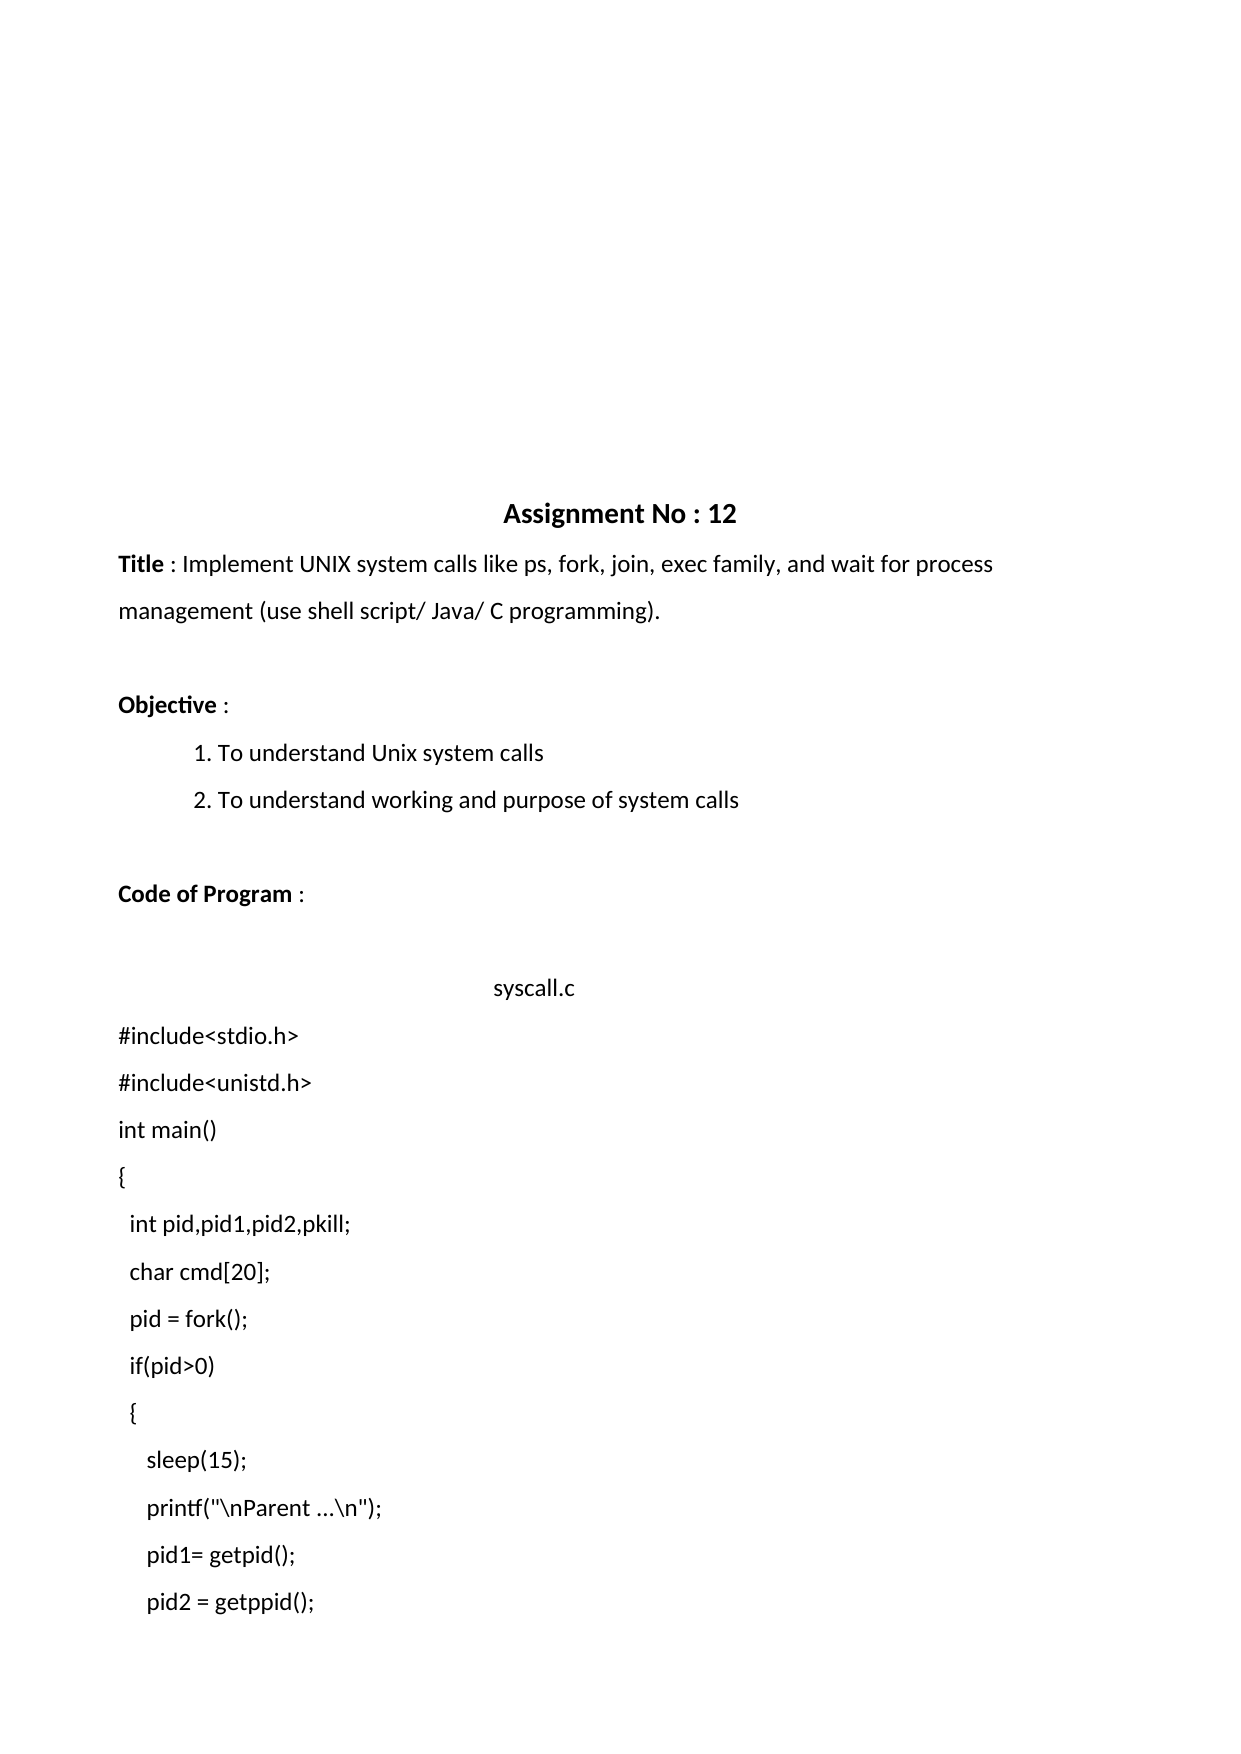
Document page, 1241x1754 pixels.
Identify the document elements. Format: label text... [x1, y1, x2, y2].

text syscall.c [118, 973, 1122, 1003]
text int main() [118, 1114, 1122, 1145]
text if(pid>0) [118, 1350, 1122, 1381]
text int pid,pid1,pid2,pkill; [118, 1208, 1122, 1239]
text 2. To understand working and purpose of system calls [118, 784, 1122, 814]
text #include<unistd.h> [118, 1067, 1122, 1097]
text pid1= getpid(); [118, 1539, 1122, 1569]
text pid = fork(); [118, 1303, 1122, 1333]
text Title : Implement UNIX system calls like ps, fork, join, exec family, and wait for process [118, 548, 1122, 578]
text char cmd[20]; [118, 1256, 1122, 1286]
text Objective : [118, 689, 1122, 720]
text sleep(15); [118, 1444, 1122, 1475]
text pid2 = getppid(); [118, 1586, 1122, 1617]
text Assignment No : 12 [118, 496, 1122, 531]
text management (use shell script/ Java/ C programming). [118, 595, 1122, 626]
text { [118, 1161, 1122, 1192]
text 1. To understand Unix system calls [118, 737, 1122, 767]
text { [118, 1397, 1122, 1428]
text Code of Program : [118, 878, 1122, 909]
text printf("\nParent ...\n"); [118, 1492, 1122, 1522]
text #include<stdio.h> [118, 1020, 1122, 1050]
